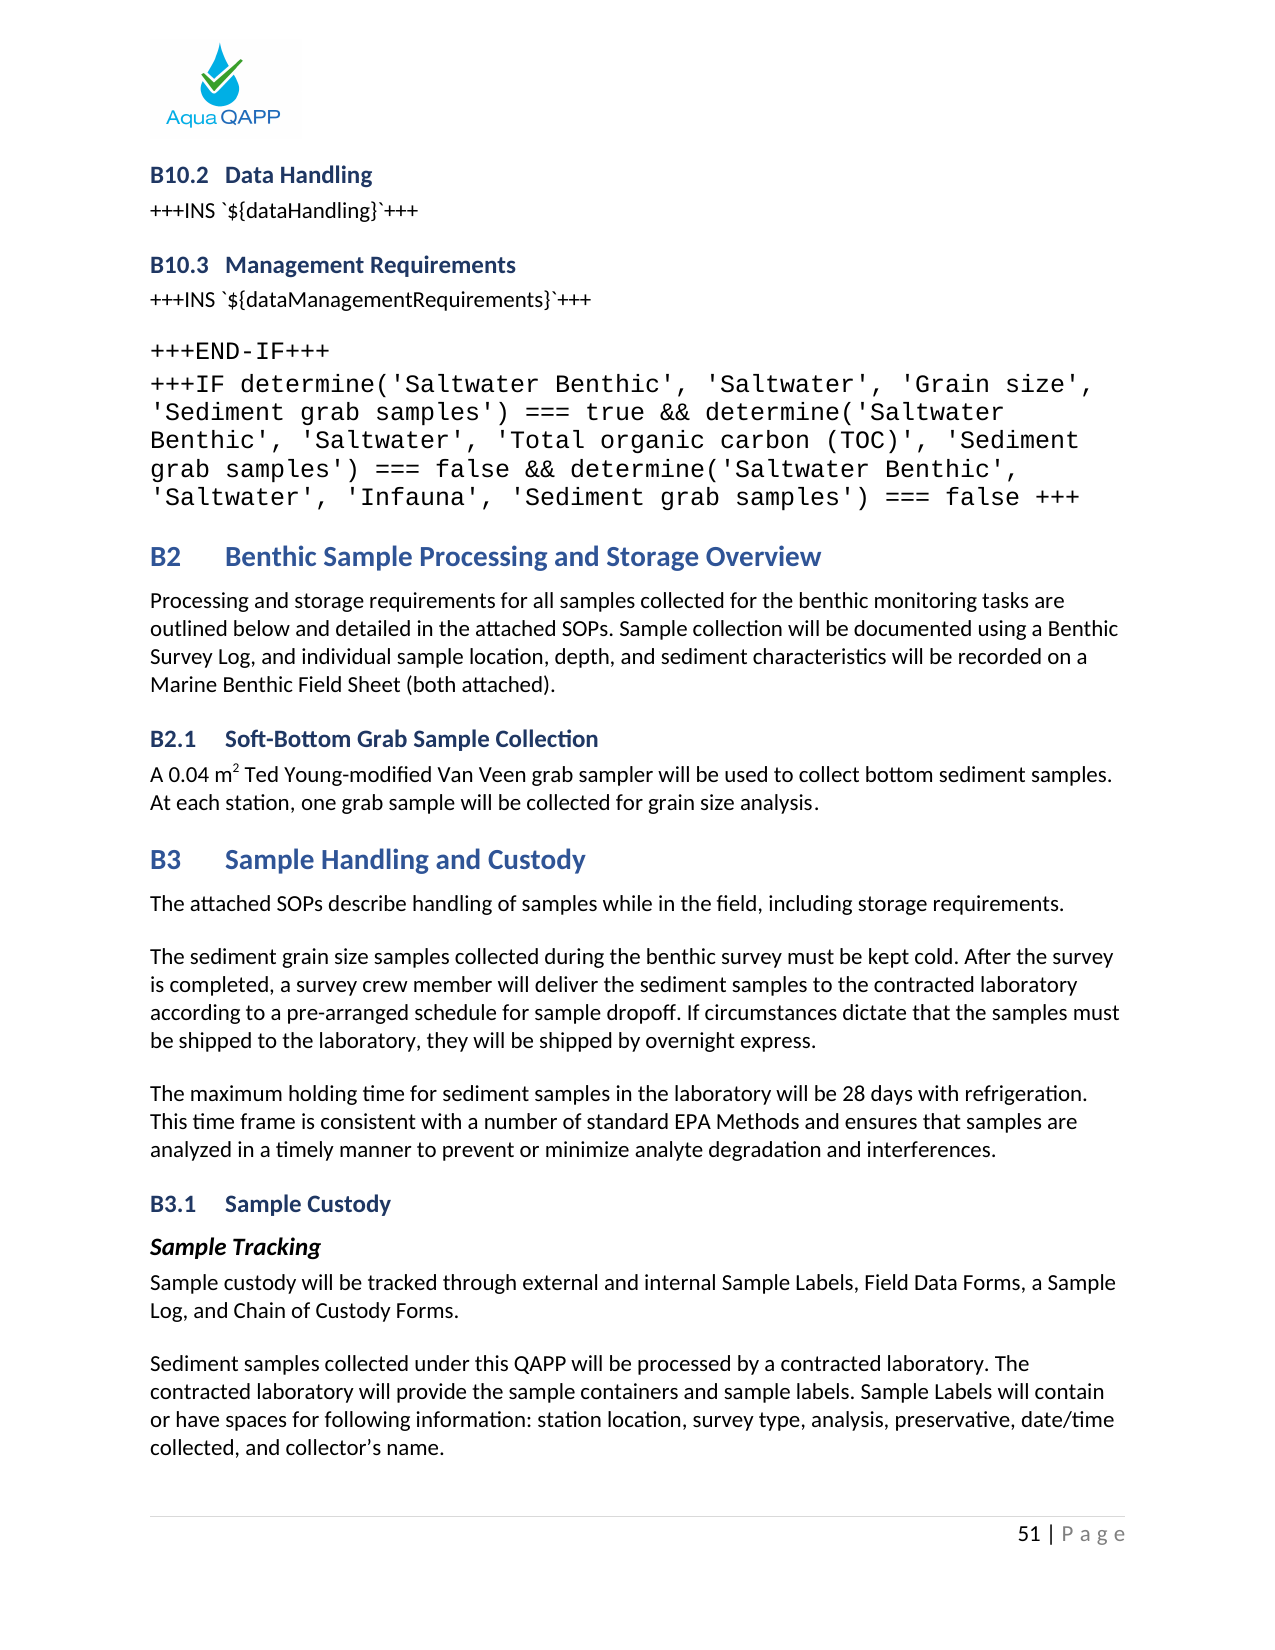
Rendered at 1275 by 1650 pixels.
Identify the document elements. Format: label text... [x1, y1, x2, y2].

text B2 Benthic Sample Processing and Storage Overview [150, 538, 1125, 573]
text +++END-IF+++ [150, 339, 1125, 367]
text A 0.04 m2 Ted Young-modified Van Veen grab sampler will be used to collect bottom sediment samples. At each station, one grab sample will be collected for grain size analysis. [150, 760, 1125, 816]
text B2.1 Soft-Bottom Grab Sample Collection [150, 723, 1125, 753]
text The attached SOPs describe handling of samples while in the field, including storage requirements. [150, 889, 1125, 917]
text B10.2 Data Handling [150, 159, 1125, 189]
text Sediment samples collected under this QAPP will be processed by a contracted laboratory. The contracted laboratory will provide the sample containers and sample labels. Sample Labels will contain or have spaces for following information: station location, survey type, analysis, preservative, date/time collected, and collector’s name. [150, 1349, 1125, 1461]
text B3.1 Sample Custody [150, 1188, 1125, 1219]
text Sample Tracking [150, 1231, 1125, 1262]
text B10.3 Management Requirements [150, 249, 1125, 279]
picture [150, 39, 302, 139]
text +++IF determine('Saltwater Benthic', 'Saltwater', 'Grain size', 'Sediment grab samples') === true && determine('Saltwater Benthic', 'Saltwater', 'Total organic carbon (TOC)', 'Sediment grab samples') === false && determine('Saltwater Benthic', 'Saltwater', 'Infauna', 'Sediment grab samples') === false +++ [150, 371, 1125, 513]
text The maximum holding time for sediment samples in the laboratory will be 28 days with refrigeration. This time frame is consistent with a number of standard EPA Methods and ensures that samples are analyzed in a timely manner to prevent or minimize analyte degradation and interferences. [150, 1079, 1125, 1163]
text The sediment grain size samples collected during the benthic survey must be kept cold. After the survey is completed, a survey crew member will deliver the sediment samples to the contracted laboratory according to a pre-arranged schedule for sample dropoff. If circumstances dictate that the samples must be shipped to the laboratory, they will be shipped by overnight express. [150, 942, 1125, 1054]
text Processing and storage requirements for all samples collected for the benthic monitoring tasks are outlined below and detailed in the attached SOPs. Sample collection will be documented using a Benthic Survey Log, and individual sample location, depth, and sediment characteristics will be recorded on a Marine Benthic Field Sheet (both attached). [150, 586, 1125, 698]
text +++INS `${dataHandling}`+++ [150, 196, 1125, 224]
text +++INS `${dataManagementRequirements}`+++ [150, 286, 1125, 314]
text B3 Sample Handling and Custody [150, 841, 1125, 876]
text Sample custody will be tracked through external and internal Sample Labels, Field Data Forms, a Sample Log, and Chain of Custody Forms. [150, 1268, 1125, 1324]
